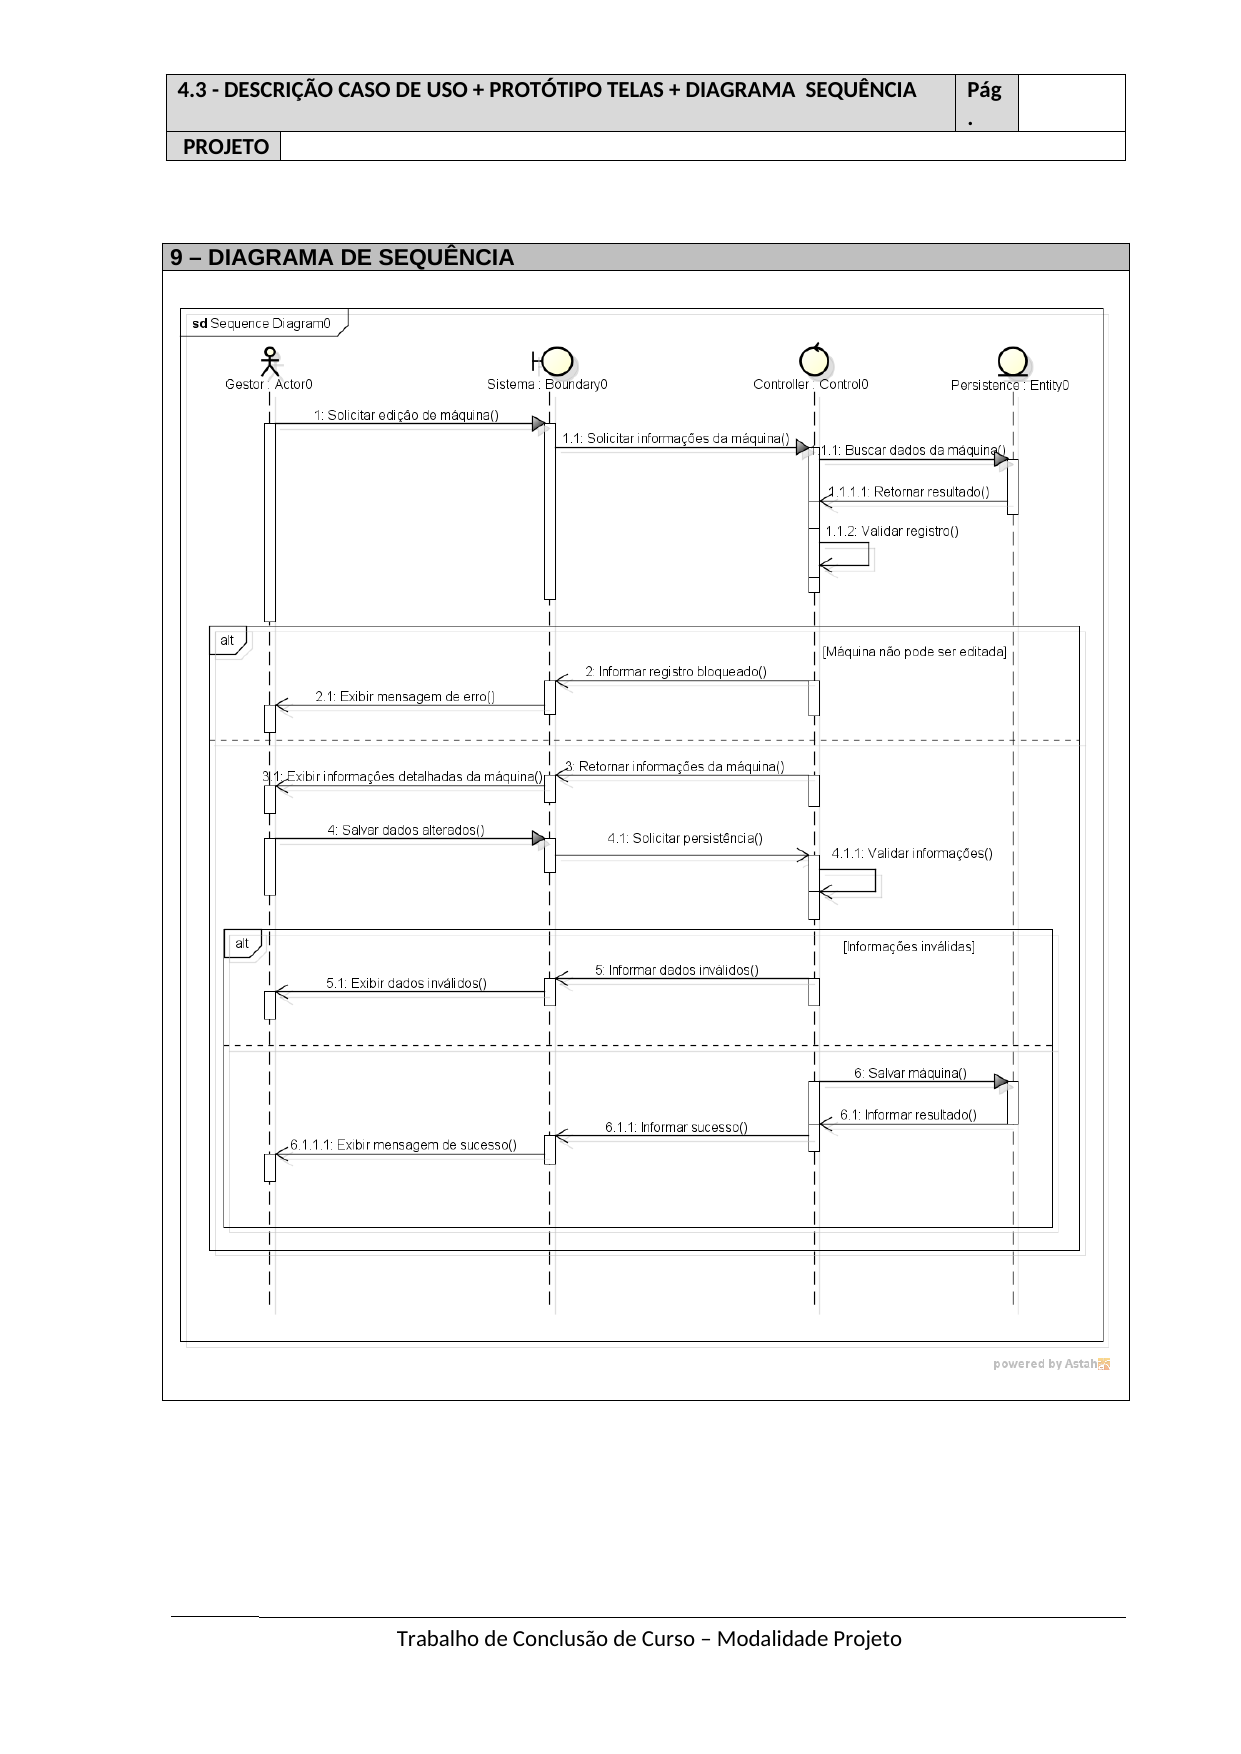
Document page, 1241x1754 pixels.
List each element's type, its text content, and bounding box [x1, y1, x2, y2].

table_cell [163, 271, 1129, 1400]
table_header 9 – DIAGRAMA DE SEQUÊNCIA [163, 244, 1129, 270]
picture [169, 297, 1114, 1374]
